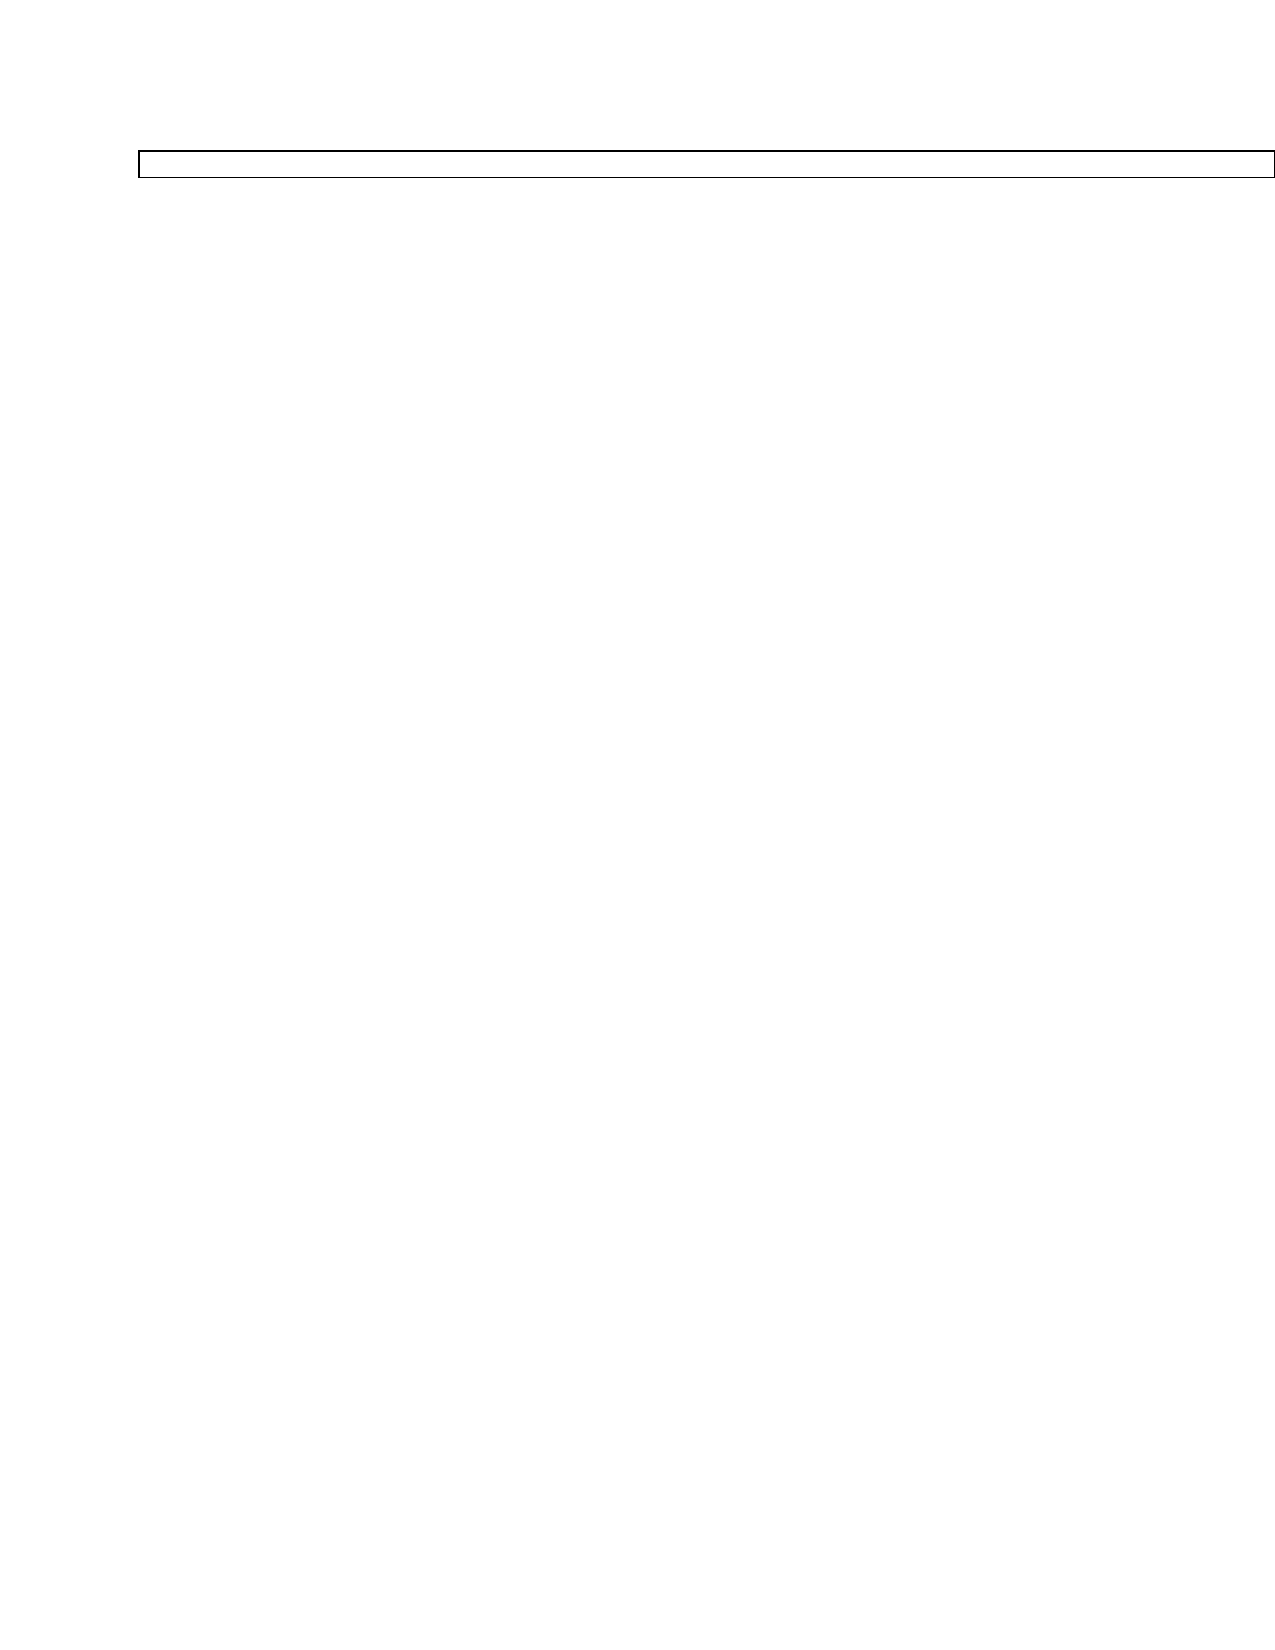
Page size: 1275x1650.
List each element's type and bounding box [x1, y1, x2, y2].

table_cell [140, 152, 1274, 177]
